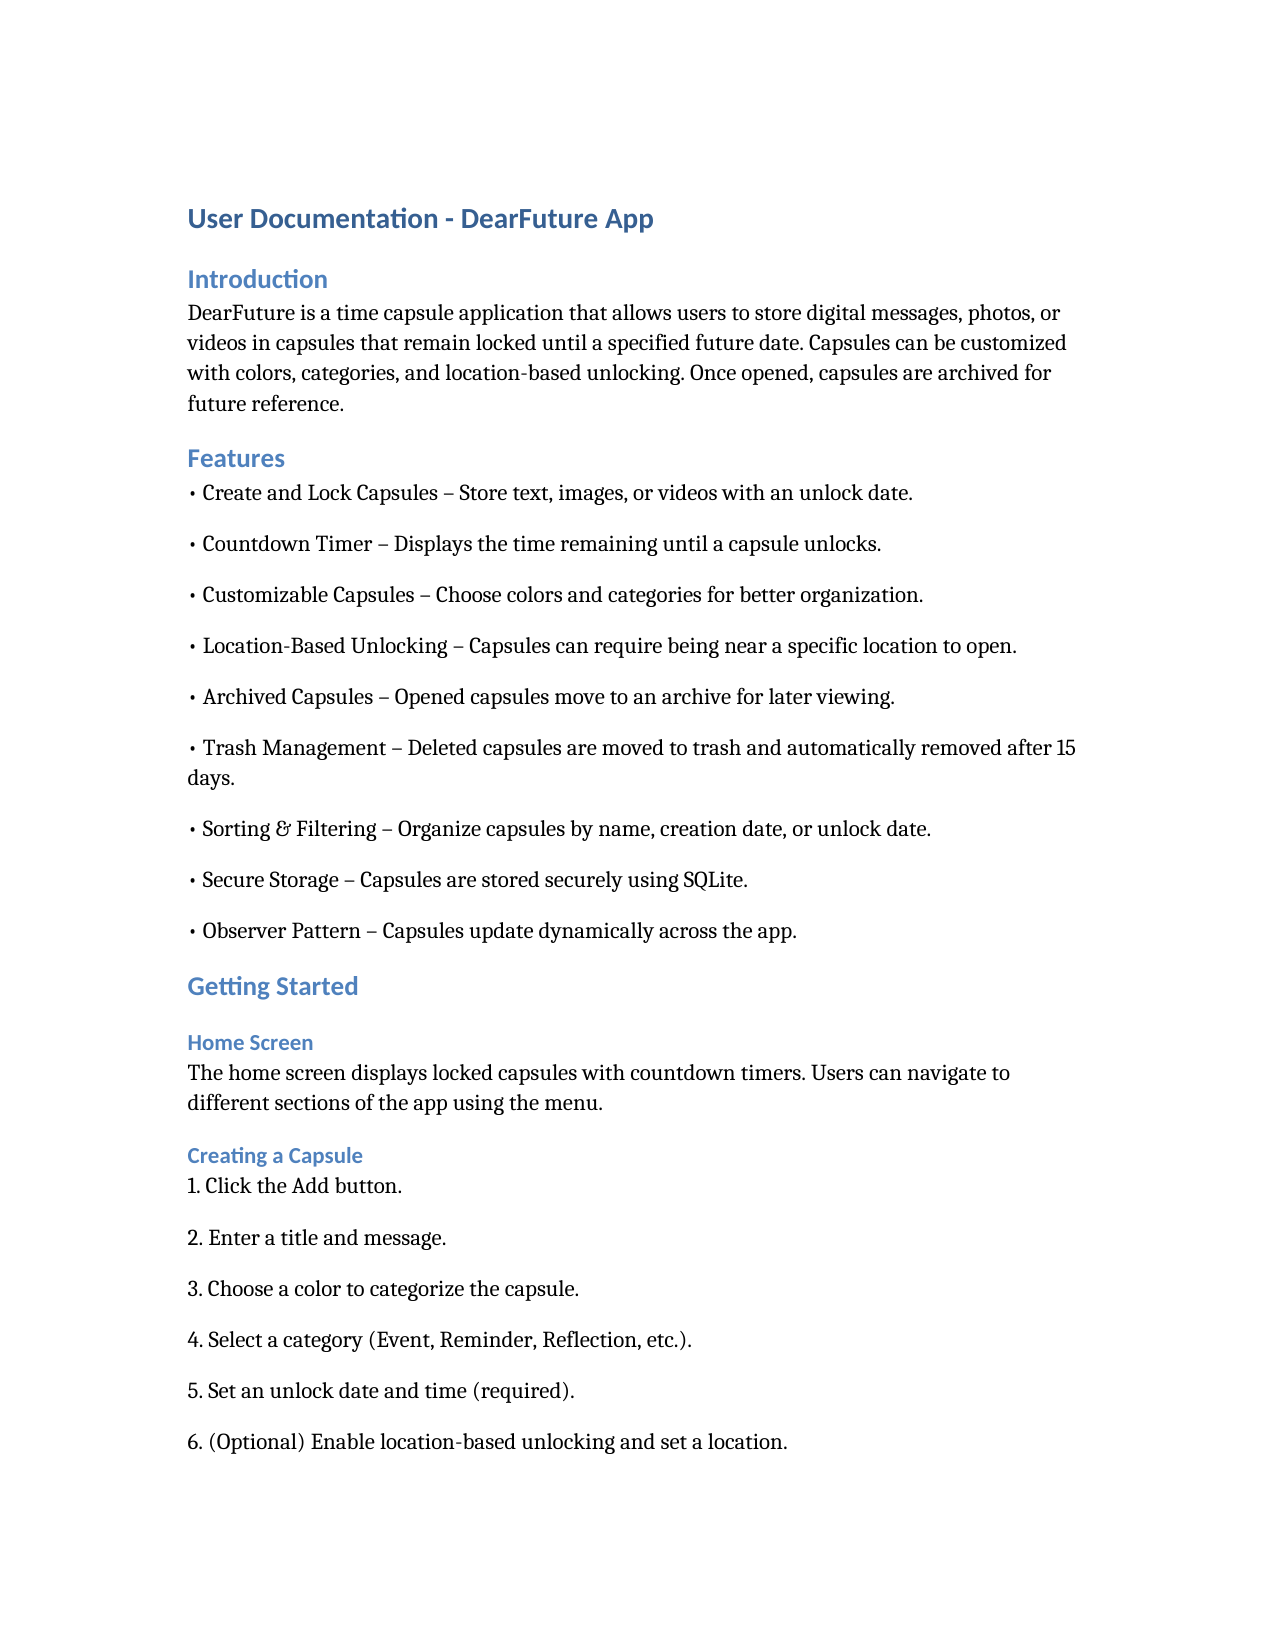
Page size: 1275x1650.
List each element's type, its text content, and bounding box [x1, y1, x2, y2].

text 4. Select a category (Event, Reminder, Reflection, etc.). [187, 1326, 1087, 1353]
text • Location-Based Unlocking – Capsules can require being near a specific location to open. [187, 632, 1087, 659]
text • Customizable Capsules – Choose colors and categories for better organization. [187, 581, 1087, 608]
text 1. Click the Add button. [187, 1173, 1087, 1199]
text The home screen displays locked capsules with countdown timers. Users can navigate to different sections of the app using the menu. [187, 1060, 1087, 1116]
text • Archived Capsules – Opened capsules move to an archive for later viewing. [187, 683, 1087, 710]
text 3. Choose a color to categorize the capsule. [187, 1275, 1087, 1302]
subtitle Creating a Capsule [187, 1141, 1087, 1169]
text • Trash Management – Deleted capsules are moved to trash and automatically removed after 15 days. [187, 734, 1087, 791]
subtitle Getting Started [187, 969, 1087, 1002]
text • Sorting & Filtering – Organize capsules by name, creation date, or unlock date. [187, 816, 1087, 842]
subtitle Features [187, 441, 1087, 474]
text • Countdown Timer – Displays the time remaining until a capsule unlocks. [187, 530, 1087, 557]
text 5. Set an unlock date and time (required). [187, 1377, 1087, 1404]
subtitle Introduction [187, 262, 1087, 295]
subtitle Home Screen [187, 1028, 1087, 1056]
text 6. (Optional) Enable location-based unlocking and set a location. [187, 1428, 1087, 1455]
text • Observer Pattern – Capsules update dynamically across the app. [187, 918, 1087, 944]
text • Create and Lock Capsules – Store text, images, or videos with an unlock date. [187, 479, 1087, 506]
text • Secure Storage – Capsules are stored securely using SQLite. [187, 867, 1087, 893]
text 2. Enter a title and message. [187, 1224, 1087, 1251]
text DearFuture is a time capsule application that allows users to store digital messages, photos, or videos in capsules that remain locked until a specified future date. Capsules can be customized with colors, categories, and location-based unlocking. Once opened, capsules are archived for future reference. [187, 300, 1087, 417]
subtitle User Documentation - DearFuture App [187, 200, 1087, 236]
